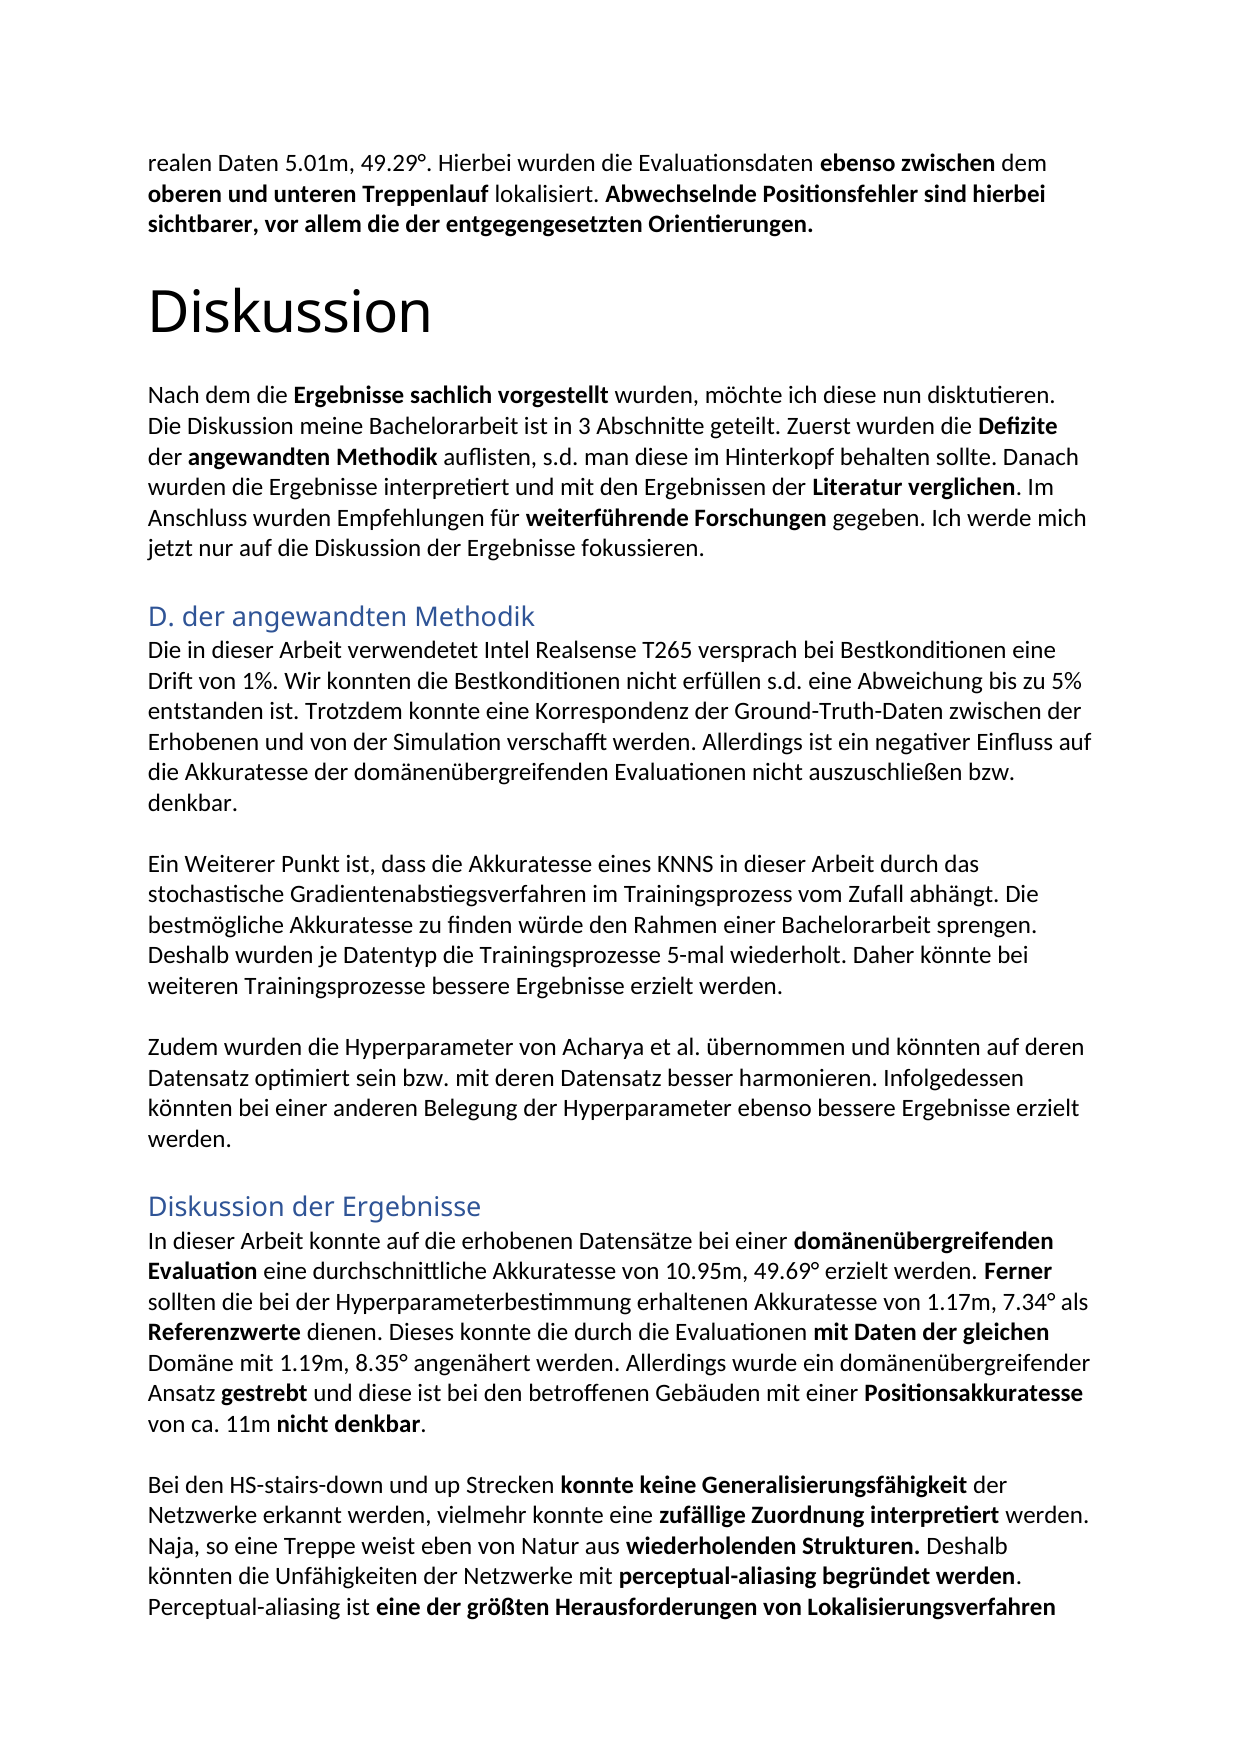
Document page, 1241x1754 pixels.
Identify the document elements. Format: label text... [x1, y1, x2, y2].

text Zudem wurden die Hyperparameter von Acharya et al. übernommen und könnten auf deren Datensatz optimiert sein bzw. mit deren Datensatz besser harmonieren. Infolgedessen könnten bei einer anderen Belegung der Hyperparameter ebenso bessere Ergebnisse erzielt werden. [148, 1031, 1093, 1153]
subtitle Diskussion der Ergebnisse [148, 1188, 1093, 1225]
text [148, 148, 1093, 239]
text In dieser Arbeit konnte auf die erhobenen Datensätze bei einer domänenübergreifenden Evaluation eine durchschnittliche Akkuratesse von 10.95m, 49.69° erzielt werden. Ferner sollten die bei der Hyperparameterbestimmung erhaltenen Akkuratesse von 1.17m, 7.34° als Referenzwerte dienen. Dieses konnte die durch die Evaluationen mit Daten der gleichen [148, 1225, 1093, 1347]
text Domäne mit 1.19m, 8.35° angenähert werden. Allerdings wurde ein domänenübergreifender Ansatz gestrebt und diese ist bei den betroffenen Gebäuden mit einer Positionsakkuratesse von ca. 11m nicht denkbar. [148, 1347, 1093, 1438]
text Nach dem die Ergebnisse sachlich vorgestellt wurden, möchte ich diese nun disktutieren. Die Diskussion meine Bachelorarbeit ist in 3 Abschnitte geteilt. Zuerst wurden die Defizite der angewandten Methodik auflisten, s.d. man diese im Hinterkopf behalten sollte. Danach wurden die Ergebnisse interpretiert und mit den Ergebnissen der Literatur verglichen. Im Anschluss wurden Empfehlungen für weiterführende Forschungen gegeben. Ich werde mich jetzt nur auf die Diskussion der Ergebnisse fokussieren. [148, 380, 1093, 563]
text Ein Weiterer Punkt ist, dass die Akkuratesse eines KNNS in dieser Arbeit durch das stochastische Gradientenabstiegsverfahren im Trainingsprozess vom Zufall abhängt. Die bestmögliche Akkuratesse zu finden würde den Rahmen einer Bachelorarbeit sprengen. Deshalb wurden je Datentyp die Trainingsprozesse 5-mal wiederholt. Daher könnte bei weiteren Trainingsprozesse bessere Ergebnisse erzielt werden. [148, 848, 1093, 1001]
text Die in dieser Arbeit verwendetet Intel Realsense T265 versprach bei Bestkonditionen eine Drift von 1%. Wir konnten die Bestkonditionen nicht erfüllen s.d. eine Abweichung bis zu 5% entstanden ist. Trotzdem konnte eine Korrespondenz der Ground-Truth-Daten zwischen der Erhobenen und von der Simulation verschafft werden. Allerdings ist ein negativer Einfluss auf die Akkuratesse der domänenübergreifenden Evaluationen nicht auszuschließen bzw. denkbar. [148, 634, 1093, 817]
title Diskussion [148, 270, 1093, 349]
subtitle D. der angewandten Methodik [148, 597, 1093, 634]
